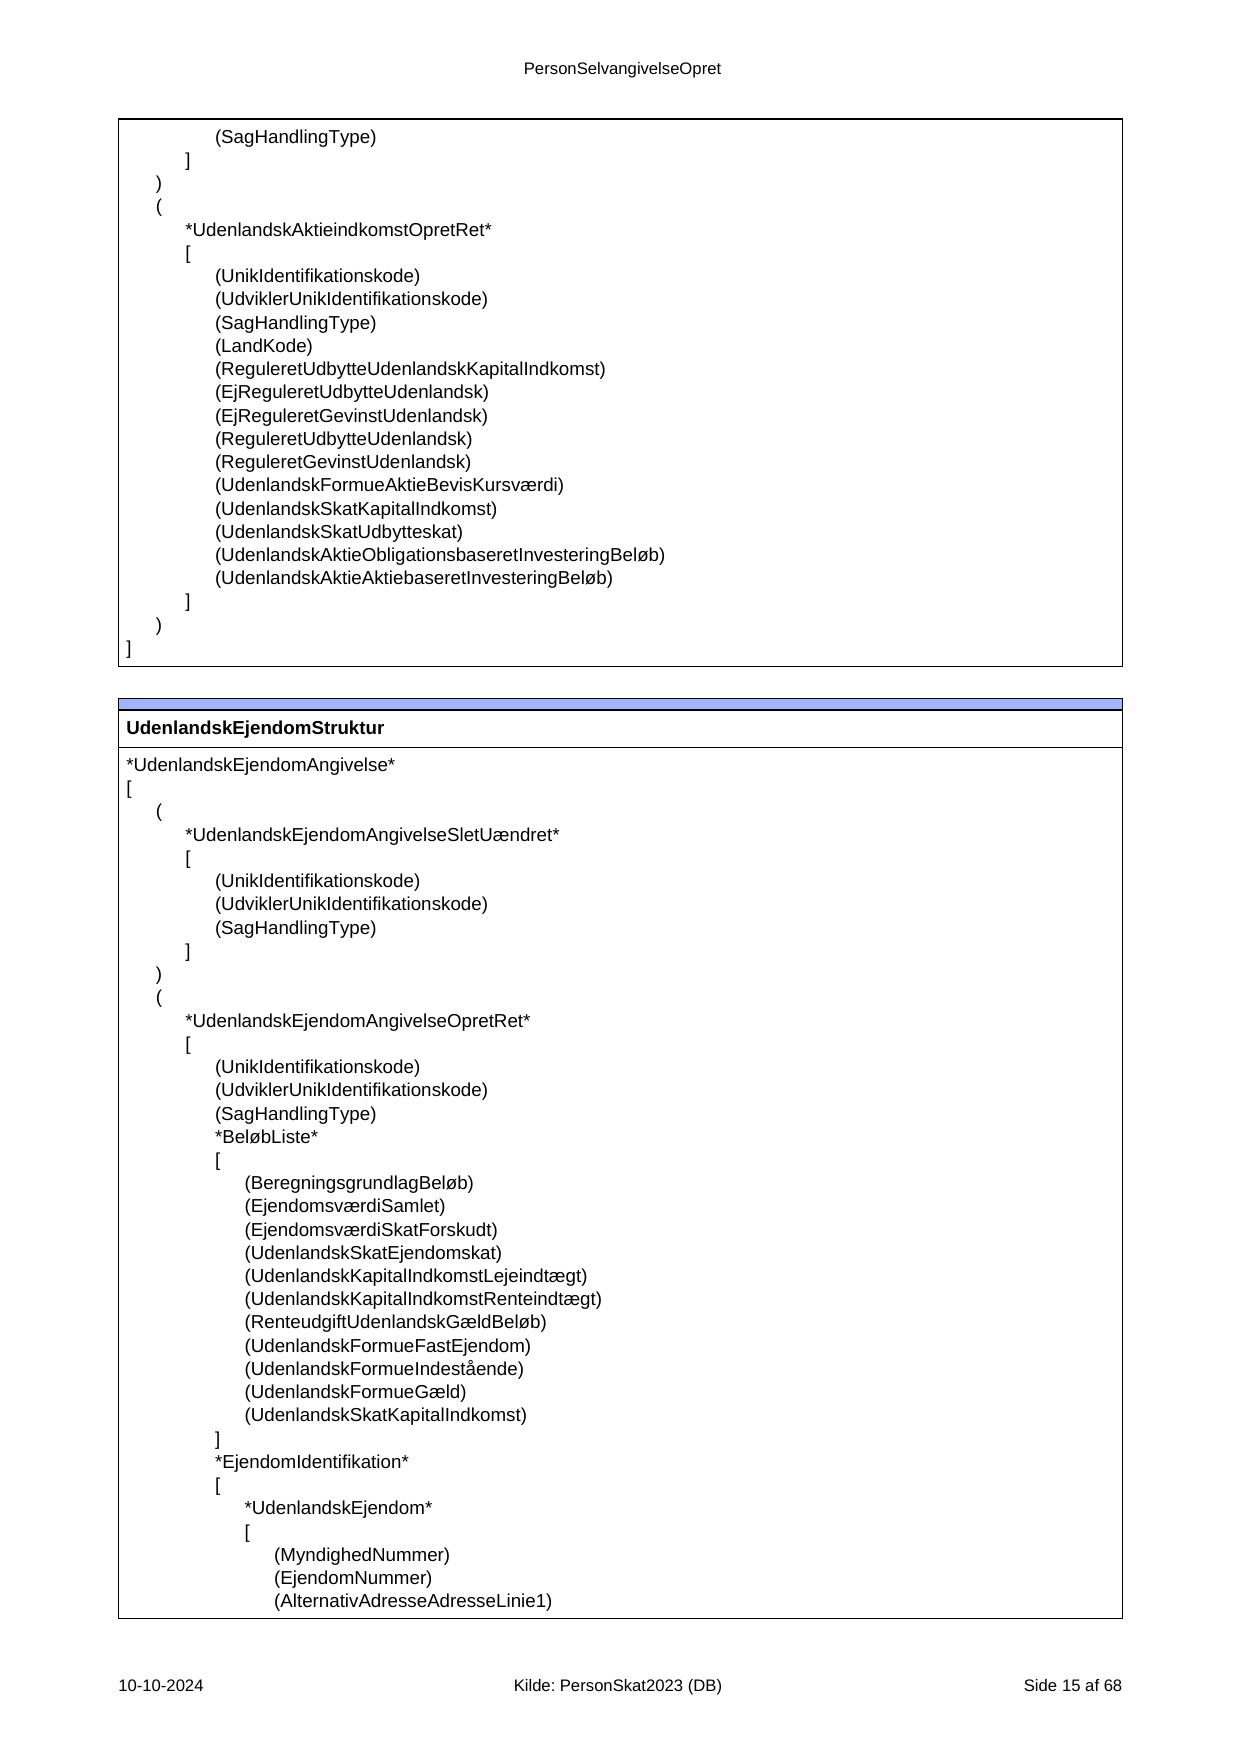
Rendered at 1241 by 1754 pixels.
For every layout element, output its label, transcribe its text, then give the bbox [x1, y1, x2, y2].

table_header [119, 699, 1122, 709]
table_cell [119, 748, 1122, 1618]
table_cell UdenlandskEjendomStruktur [119, 711, 1122, 746]
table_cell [119, 120, 1122, 666]
